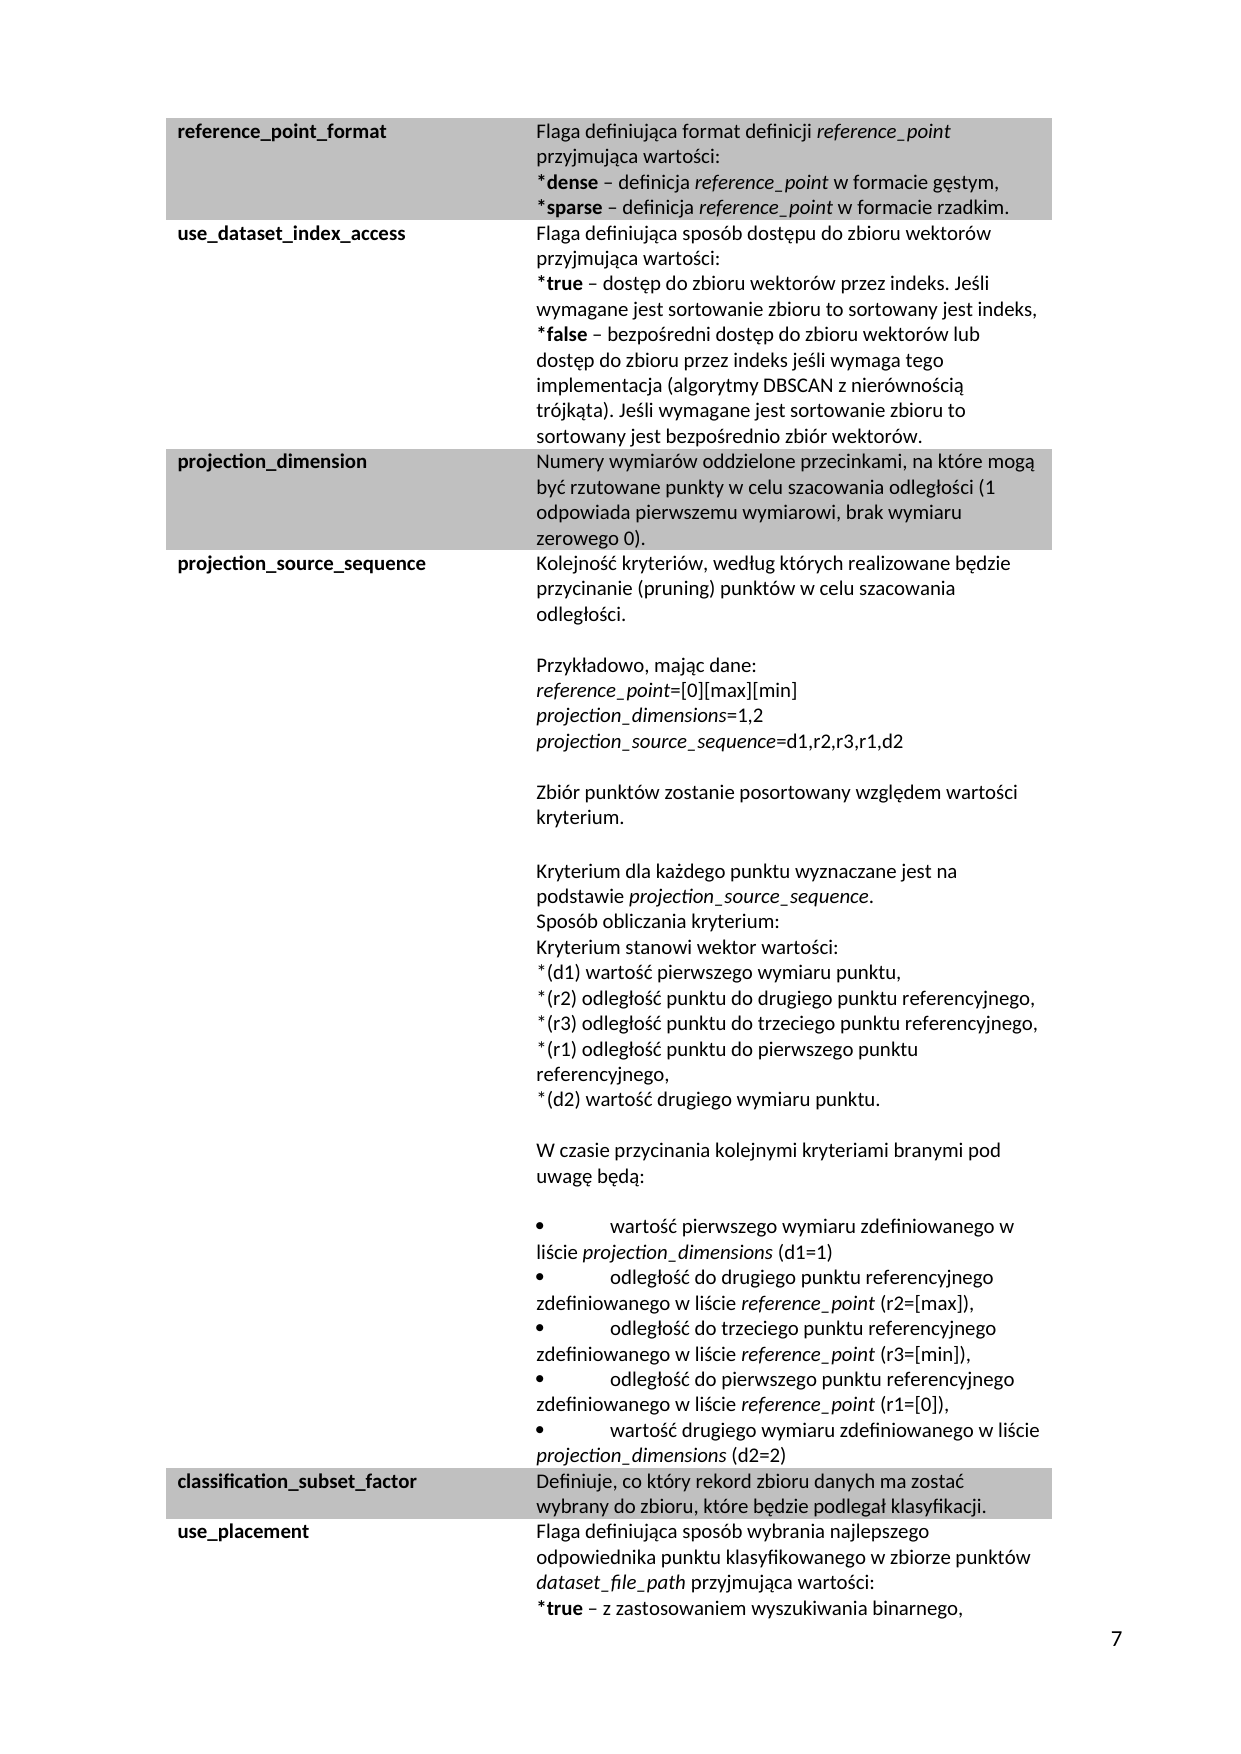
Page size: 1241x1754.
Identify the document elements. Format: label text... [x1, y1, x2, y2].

table_cell Numery wymiarów oddzielone przecinkami, na które mogą być rzutowane punkty w celu szacowania odległości (1 odpowiada pierwszemu wymiarowi, brak wymiaru zerowego 0). [525, 449, 1052, 550]
table_cell projection_source_sequence [166, 550, 525, 1468]
table_cell classification_subset_factor [166, 1468, 525, 1519]
table_cell use_placement [166, 1519, 525, 1620]
table_cell projection_dimension [166, 449, 525, 550]
table_cell reference_point_format [166, 118, 525, 220]
table_cell Flaga definiująca sposób dostępu do zbioru wektorów przyjmująca wartości: *true – dostęp do zbioru wektorów przez indeks. Jeśli wymagane jest sortowanie zbioru to sortowany jest indeks, *false – bezpośredni dostęp do zbioru wektorów lub dostęp do zbioru przez indeks jeśli wymaga tego implementacja (algorytmy DBSCAN z nierównością trójkąta). Jeśli wymagane jest sortowanie zbioru to sortowany jest bezpośrednio zbiór wektorów. [525, 220, 1052, 448]
table_cell Flaga definiująca format definicji reference_point przyjmująca wartości: *dense – definicja reference_point w formacie gęstym, *sparse – definicja reference_point w formacie rzadkim. [525, 118, 1052, 220]
table_cell use_dataset_index_access [166, 220, 525, 448]
table_cell Definiuje, co który rekord zbioru danych ma zostać wybrany do zbioru, które będzie podlegał klasyfikacji. [525, 1468, 1052, 1519]
